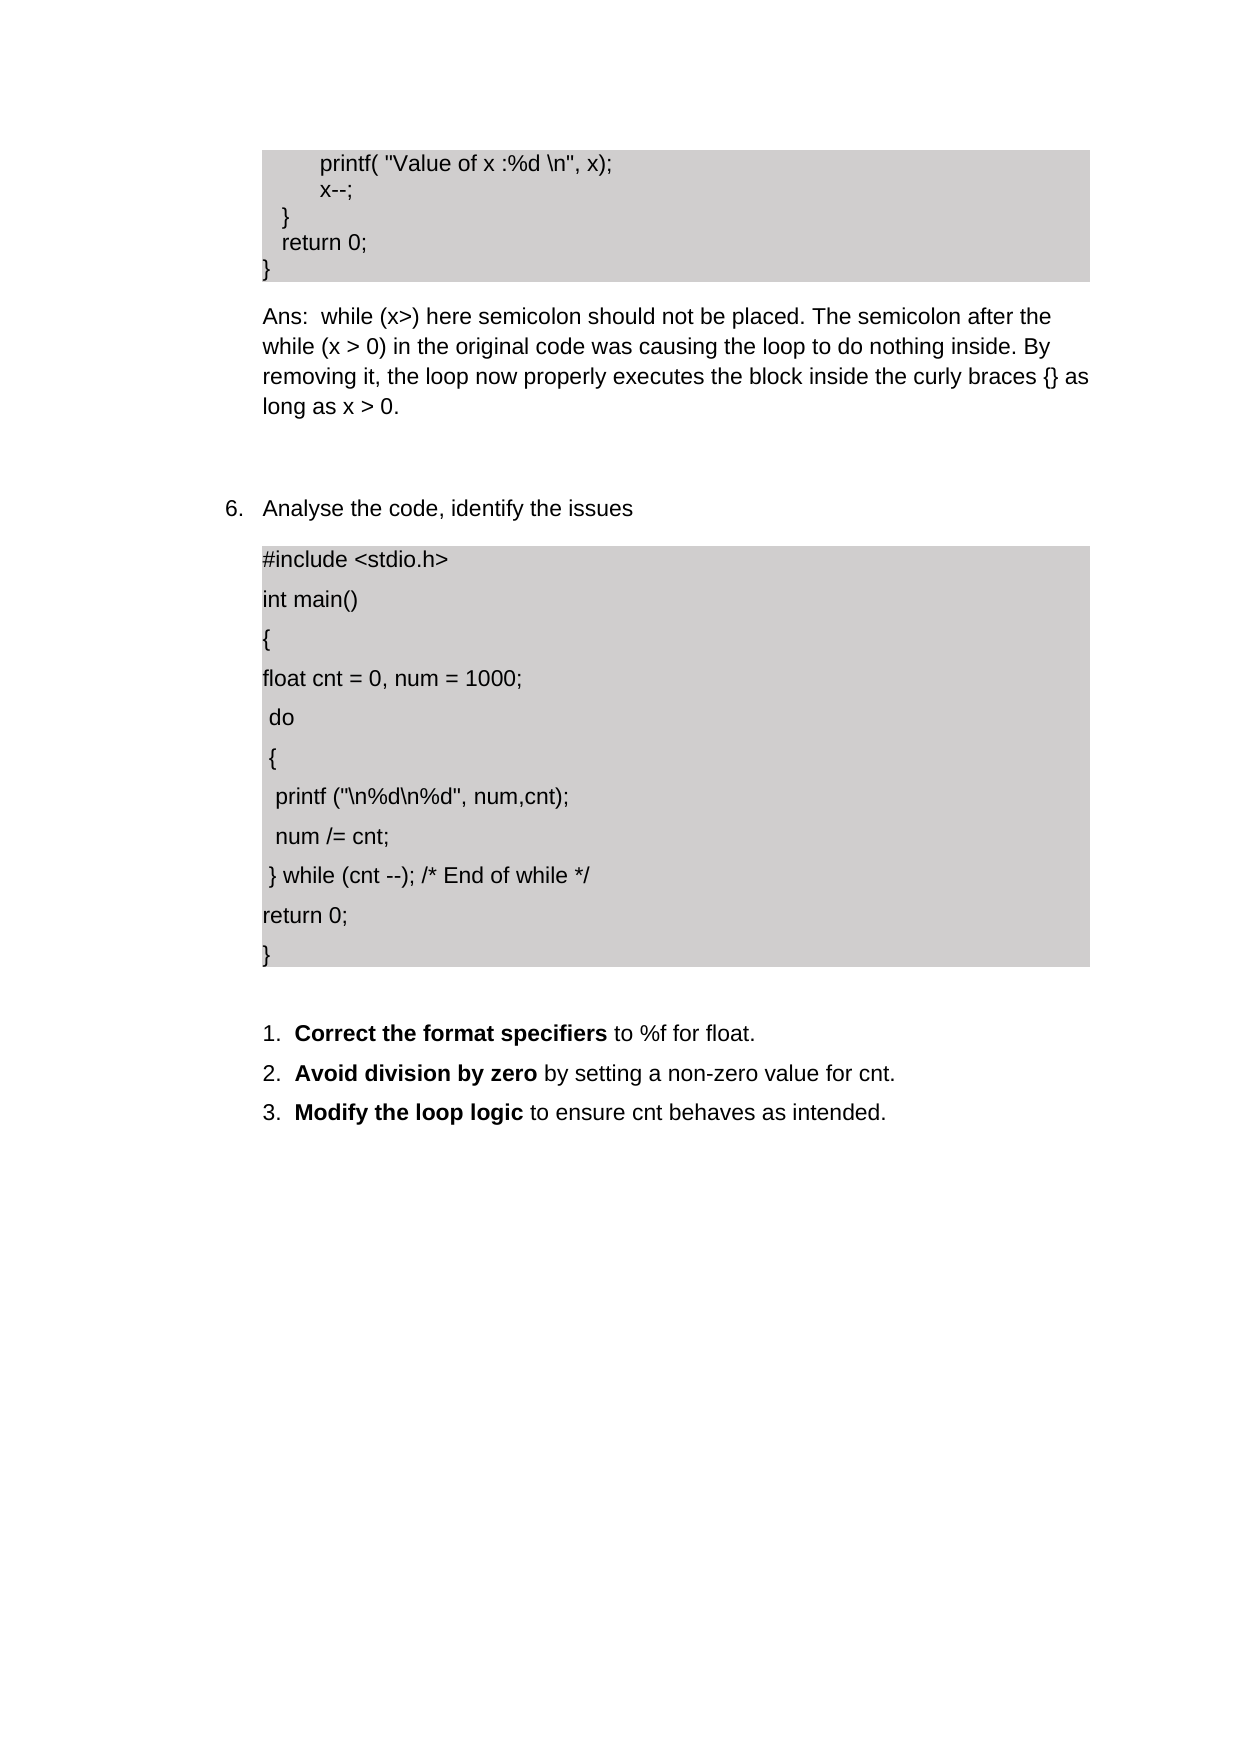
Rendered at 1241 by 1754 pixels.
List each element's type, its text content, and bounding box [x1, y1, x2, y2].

list Ans: while (x>) here semicolon should not be placed. The semicolon after the while (x > 0) in the original code was causing the loop to do nothing inside. By removing it, the loop now properly executes the block inside the curly braces {} as long as x > 0. [262, 303, 1090, 419]
text int main() [262, 586, 1090, 612]
text float cnt = 0, num = 1000; [262, 665, 1090, 691]
text return 0; [262, 229, 1090, 255]
text 2. Avoid division by zero by setting a non-zero value for cnt. [262, 1059, 1090, 1086]
text } [262, 255, 1090, 282]
text } [262, 941, 1090, 967]
text 1. Correct the format specifiers to %f for float. [262, 1020, 1090, 1046]
text { [262, 744, 1090, 770]
text num /= cnt; [262, 823, 1090, 849]
text printf( "Value of x :%d \n", x); [262, 150, 1090, 176]
text } [262, 203, 1090, 229]
text return 0; [262, 902, 1090, 928]
list Analyse the code, identify the issues [225, 495, 1090, 522]
text 3. Modify the loop logic to ensure cnt behaves as intended. [262, 1099, 1090, 1125]
text printf ("\n%d\n%d", num,cnt); [262, 783, 1090, 809]
text } while (cnt --); /* End of while */ [262, 862, 1090, 888]
text x--; [262, 176, 1090, 203]
text do [262, 704, 1090, 731]
text { [262, 625, 1090, 652]
text #include <stdio.h> [262, 546, 1090, 573]
